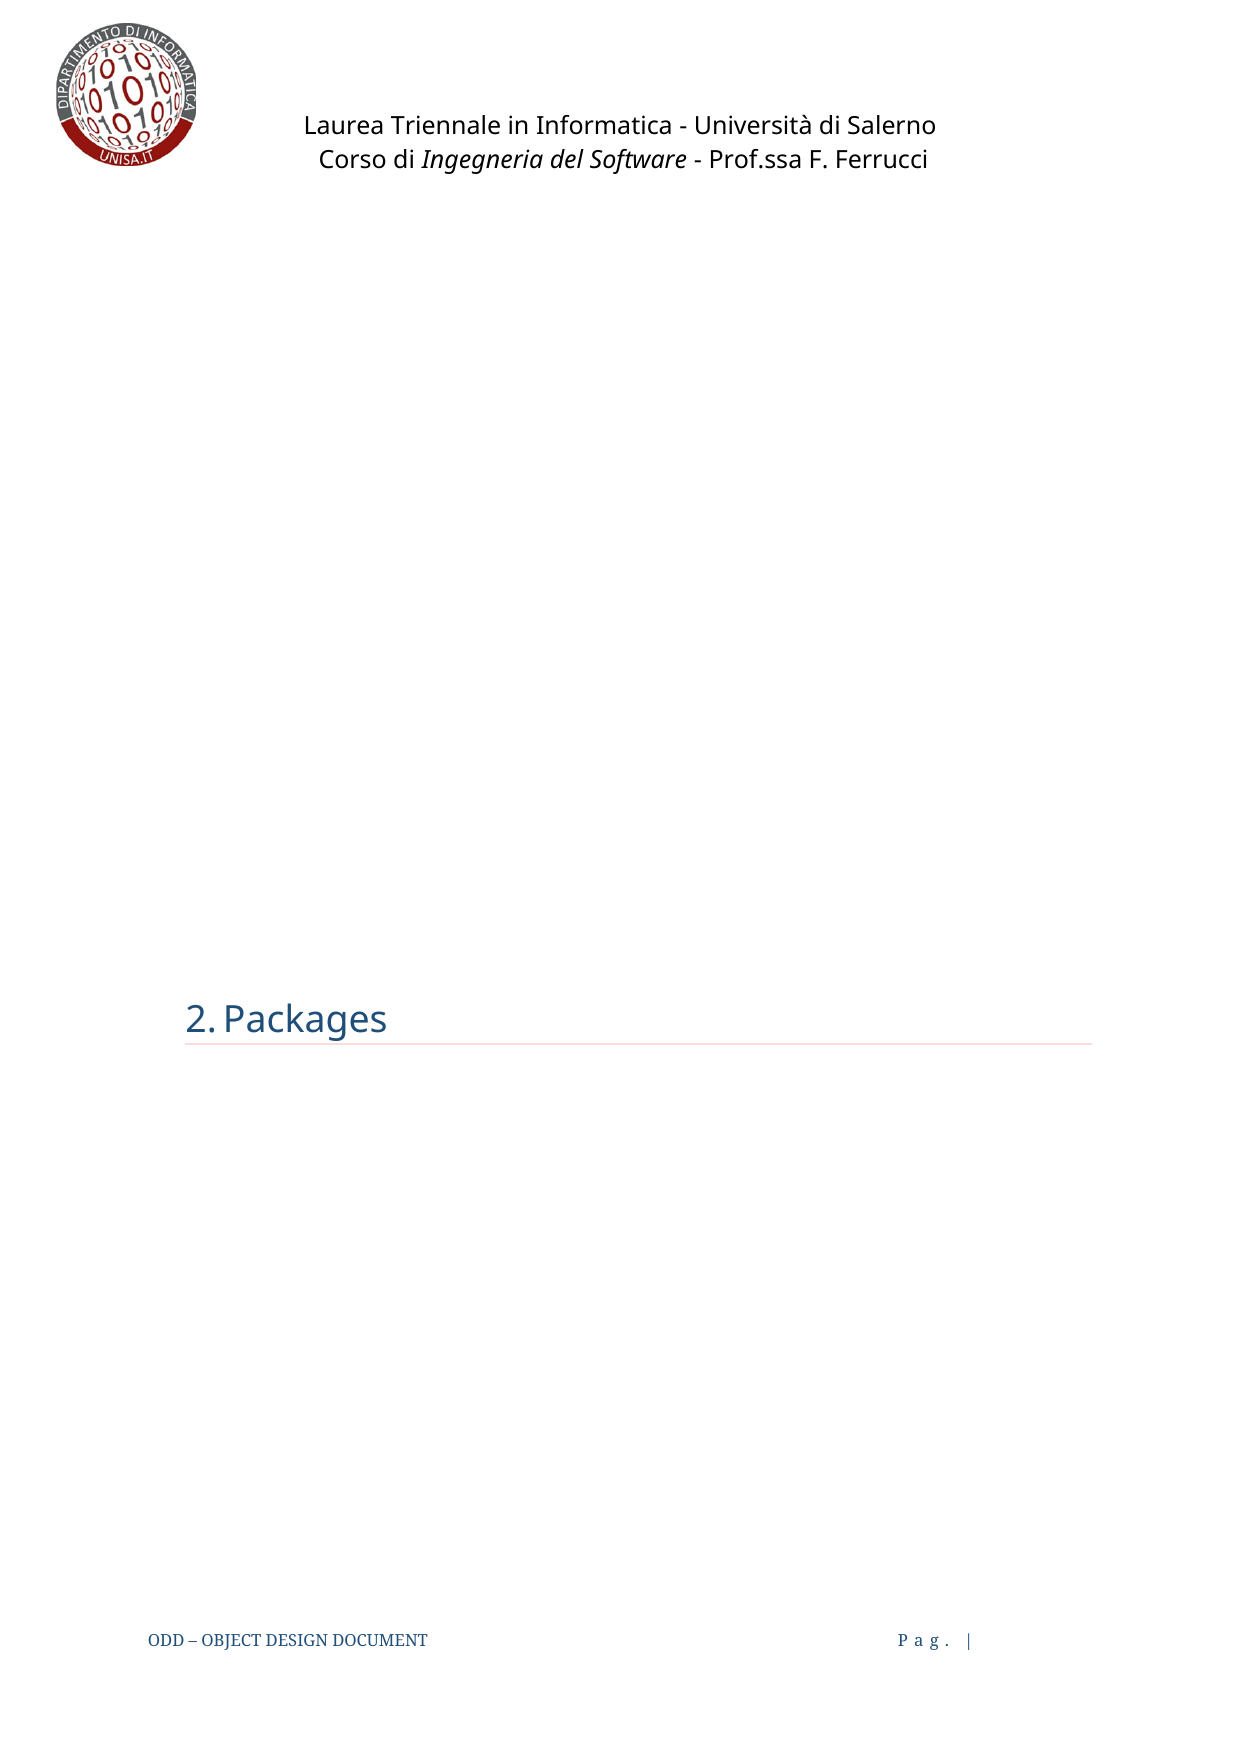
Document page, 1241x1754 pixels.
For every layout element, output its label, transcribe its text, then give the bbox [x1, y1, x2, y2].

picture [55, 23, 196, 164]
subtitle Packages [185, 992, 1092, 1043]
